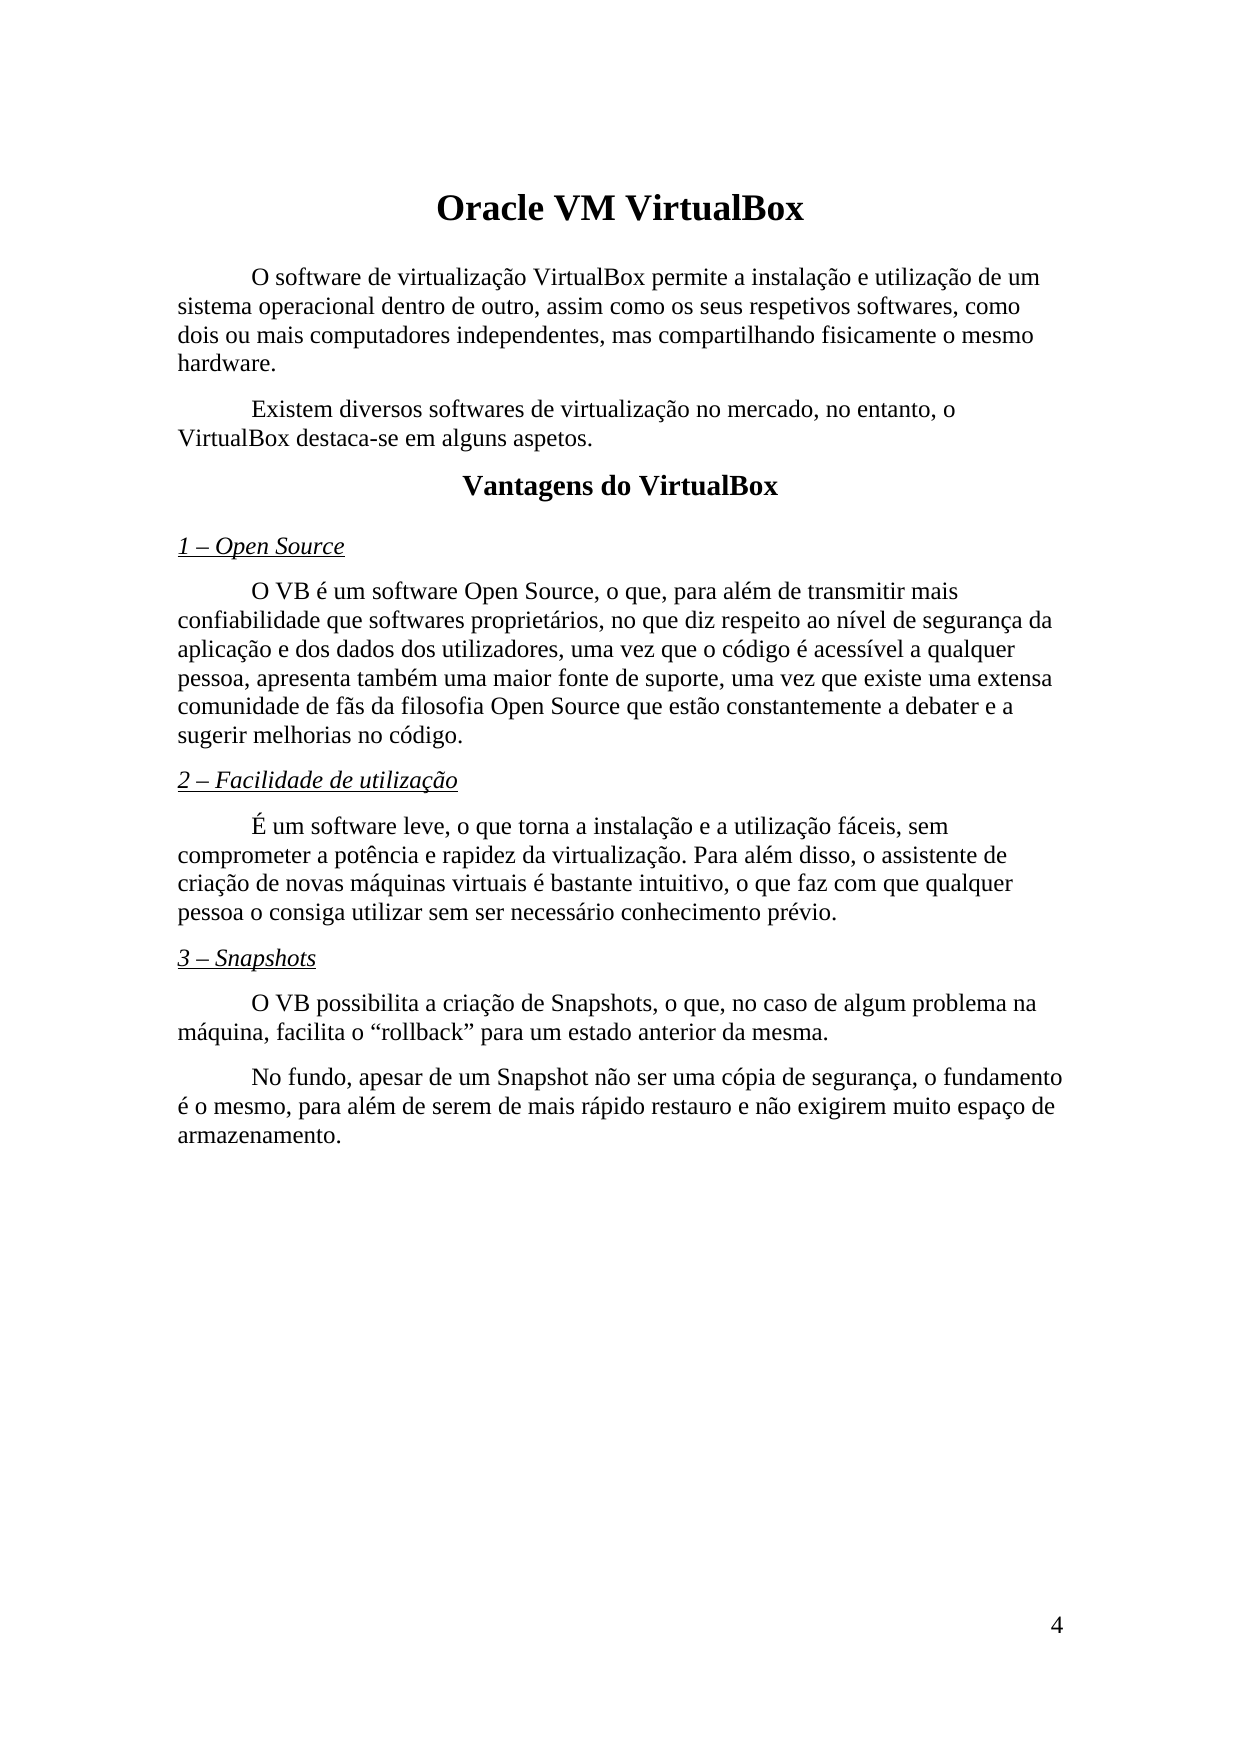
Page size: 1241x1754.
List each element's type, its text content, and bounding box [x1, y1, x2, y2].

text 2 – Facilidade de utilização [177, 766, 1063, 794]
text 3 – Snapshots [177, 943, 1063, 971]
text Existem diversos softwares de virtualização no mercado, no entanto, o VirtualBox destaca-se em alguns aspetos. [177, 394, 1063, 451]
text O VB possibilita a criação de Snapshots, o que, no caso de algum problema na máquina, facilita o “rollback” para um estado anterior da mesma. [177, 988, 1063, 1046]
text 1 – Open Source [177, 531, 1063, 560]
text É um software leve, o que torna a instalação e a utilização fáceis, sem comprometer a potência e rapidez da virtualização. Para além disso, o assistente de criação de novas máquinas virtuais é bastante intuitivo, o que faz com que qualquer pessoa o consiga utilizar sem ser necessário conhecimento prévio. [177, 811, 1063, 926]
text O VB é um software Open Source, o que, para além de transmitir mais confiabilidade que softwares proprietários, no que diz respeito ao nível de segurança da aplicação e dos dados dos utilizadores, uma vez que o código é acessível a qualquer pessoa, apresenta também uma maior fonte de suporte, uma vez que existe uma extensa comunidade de fãs da filosofia Open Source que estão constantemente a debater e a sugerir melhorias no código. [177, 576, 1063, 749]
subtitle Oracle VM VirtualBox [177, 185, 1063, 228]
text O software de virtualização VirtualBox permite a instalação e utilização de um sistema operacional dentro de outro, assim como os seus respetivos softwares, como dois ou mais computadores independentes, mas compartilhando fisicamente o mesmo hardware. [177, 262, 1063, 377]
subtitle Vantagens do VirtualBox [177, 468, 1063, 502]
text No fundo, apesar de um Snapshot não ser uma cópia de segurança, o fundamento é o mesmo, para além de serem de mais rápido restauro e não exigirem muito espaço de armazenamento. [177, 1062, 1063, 1148]
